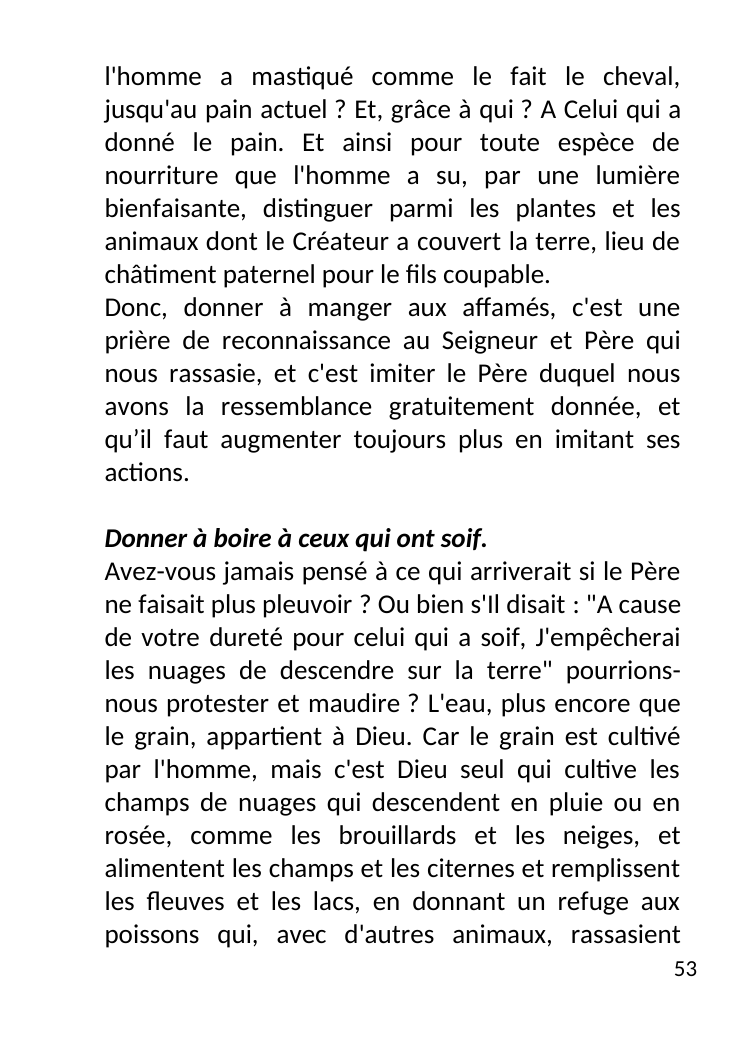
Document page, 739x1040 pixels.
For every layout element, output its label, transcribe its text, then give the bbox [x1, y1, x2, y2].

text Donner à boire à ceux qui ont soif. [104, 521, 681, 554]
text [104, 59, 681, 290]
text Donc, donner à manger aux affamés, c'est une prière de reconnaissance au Seigneur et Père qui nous rassasie, et c'est imiter le Père duquel nous avons la ressemblance gratuitement donnée, et qu’il faut augmenter toujours plus en imitant ses actions. [104, 290, 681, 488]
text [104, 554, 681, 951]
